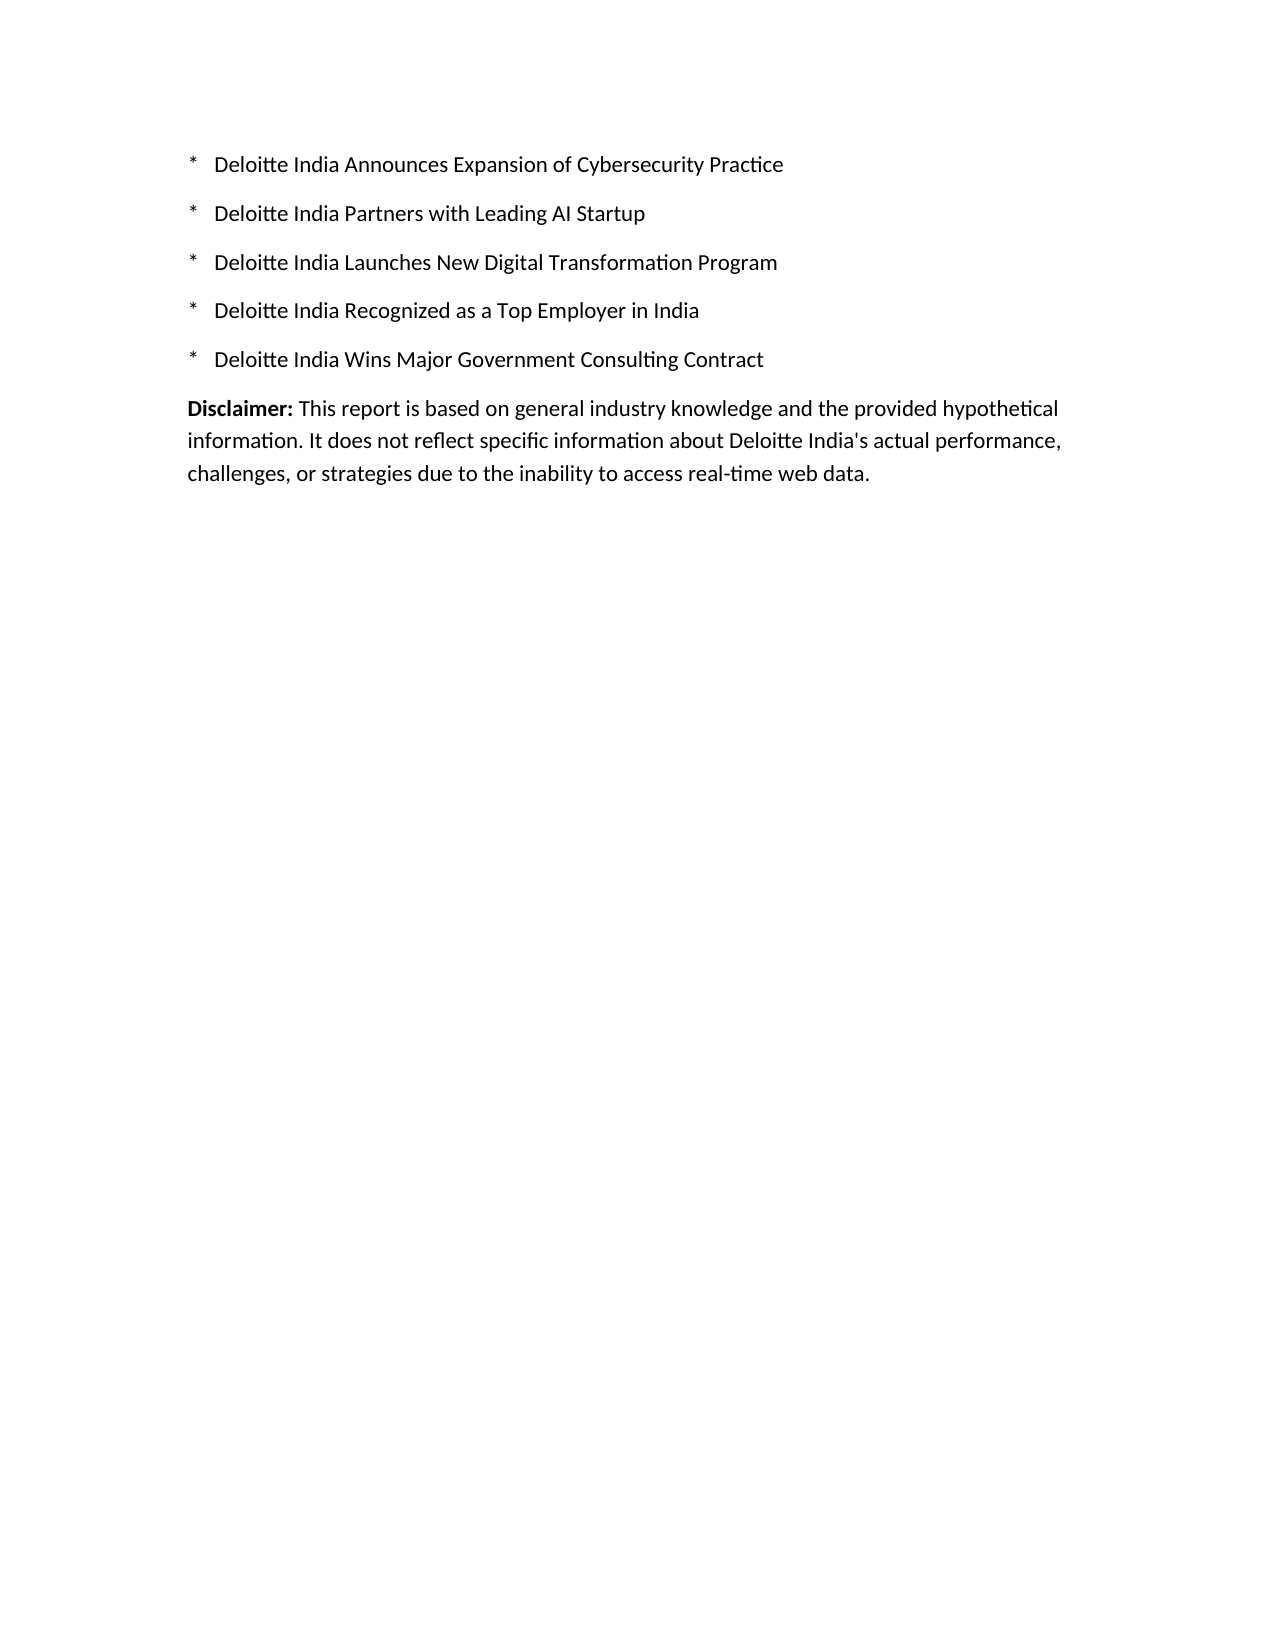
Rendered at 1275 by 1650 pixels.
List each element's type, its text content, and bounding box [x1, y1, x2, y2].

text * Deloitte India Wins Major Government Consulting Contract [187, 345, 1087, 373]
text * Deloitte India Recognized as a Top Employer in India [187, 297, 1087, 324]
text * Deloitte India Partners with Leading AI Startup [187, 199, 1087, 227]
text * Deloitte India Announces Expansion of Cybersecurity Practice [187, 150, 1087, 178]
text * Deloitte India Launches New Digital Transformation Program [187, 248, 1087, 276]
text Disclaimer: This report is based on general industry knowledge and the provided hypothetical information. It does not reflect specific information about Deloitte India's actual performance, challenges, or strategies due to the inability to access real-time web data. [187, 394, 1087, 487]
